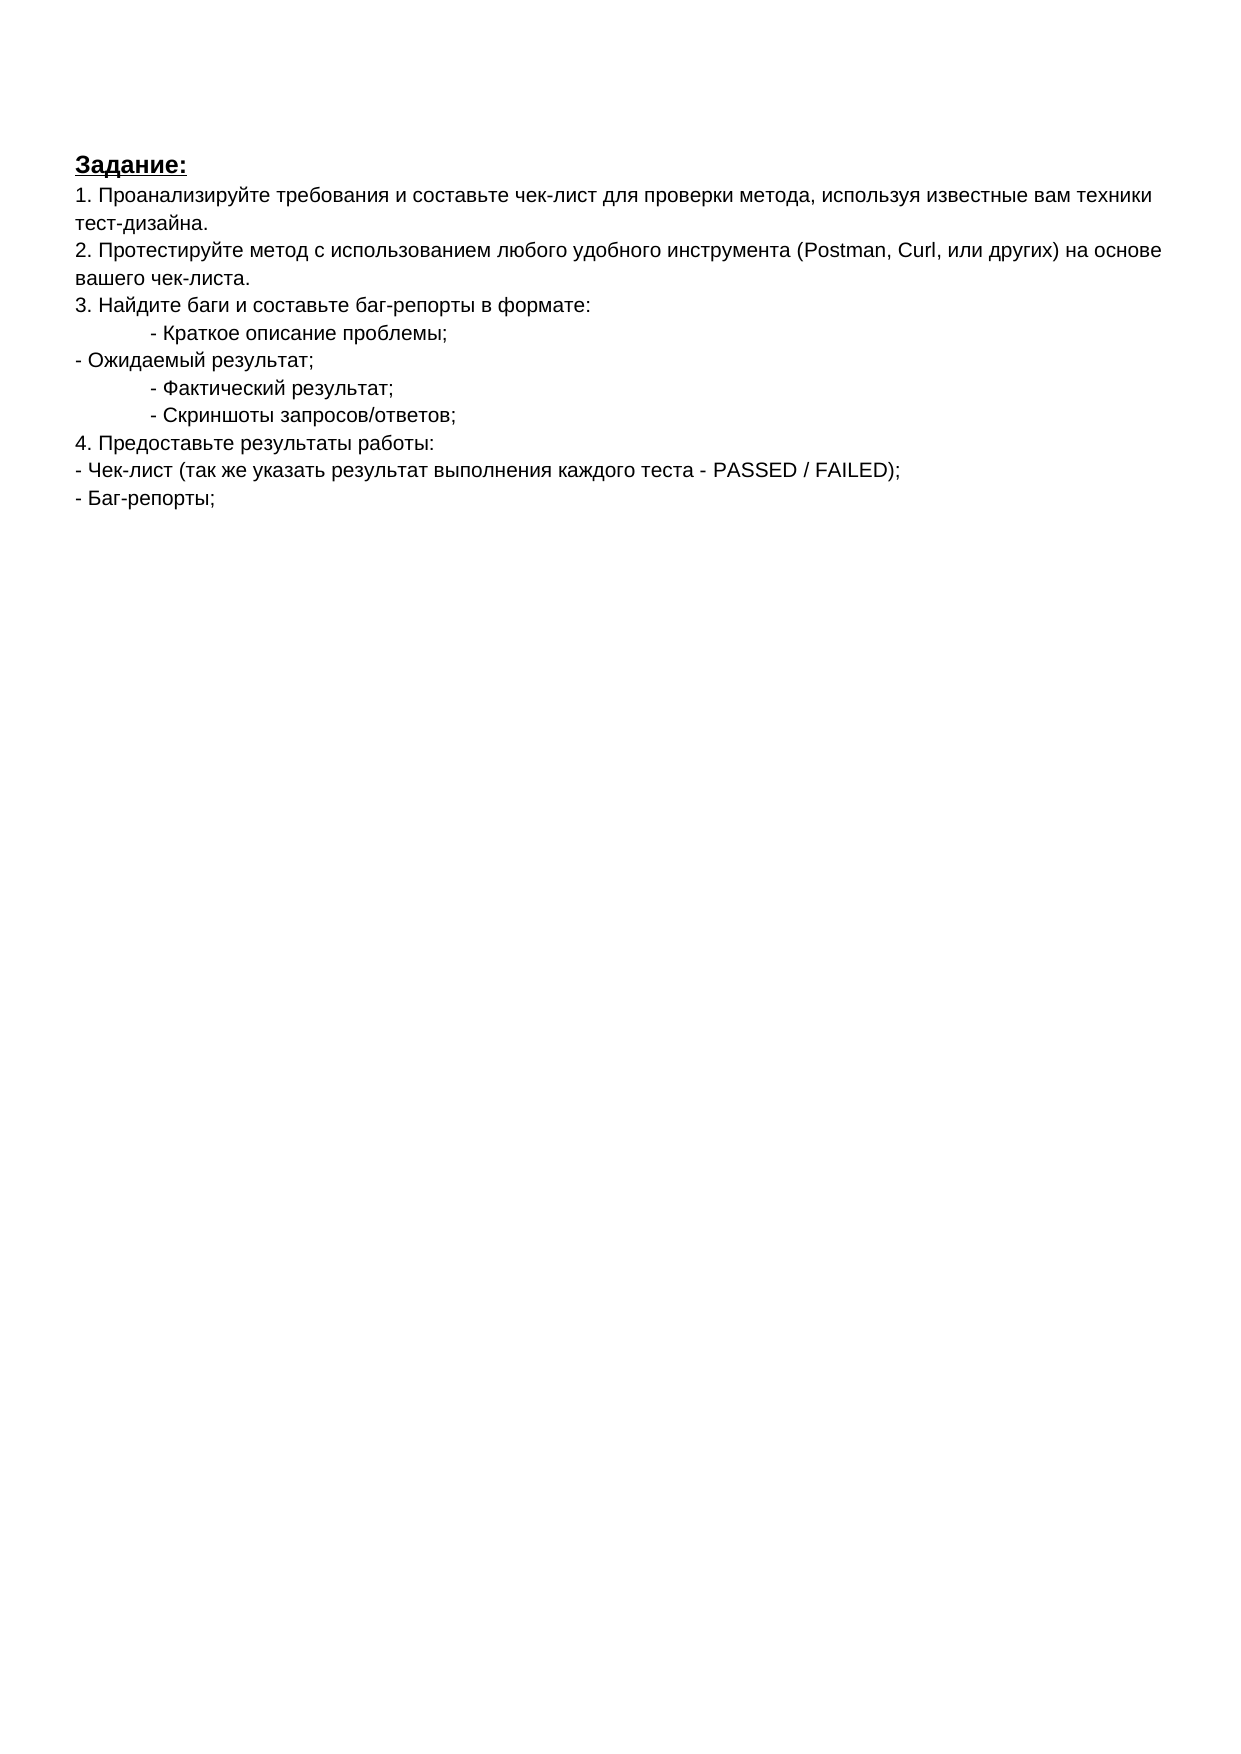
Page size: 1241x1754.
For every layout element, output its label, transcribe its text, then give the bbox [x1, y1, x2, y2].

text - Чек-лист (так же указать результат выполнения каждого теста - PASSED / FAILED); [75, 458, 1165, 482]
text - Фактический результат; [75, 376, 1165, 399]
text 1. Проанализируйте требования и составьте чек-лист для проверки метода, используя известные вам техники тест-дизайна. [75, 183, 1165, 234]
text - Краткое описание проблемы; - Ожидаемый результат; [75, 321, 1165, 372]
text 2. Протестируйте метод с использованием любого удобного инструмента (Postman, Curl, или других) на основе вашего чек-листа. [75, 238, 1165, 289]
text 4. Предоставьте результаты работы: [75, 431, 1165, 454]
text - Скриншоты запросов/ответов; [75, 403, 1165, 427]
text Задание: [75, 150, 1165, 179]
text 3. Найдите баги и составьте баг-репорты в формате: [75, 293, 1165, 317]
text - Баг-репорты; [75, 486, 1165, 509]
